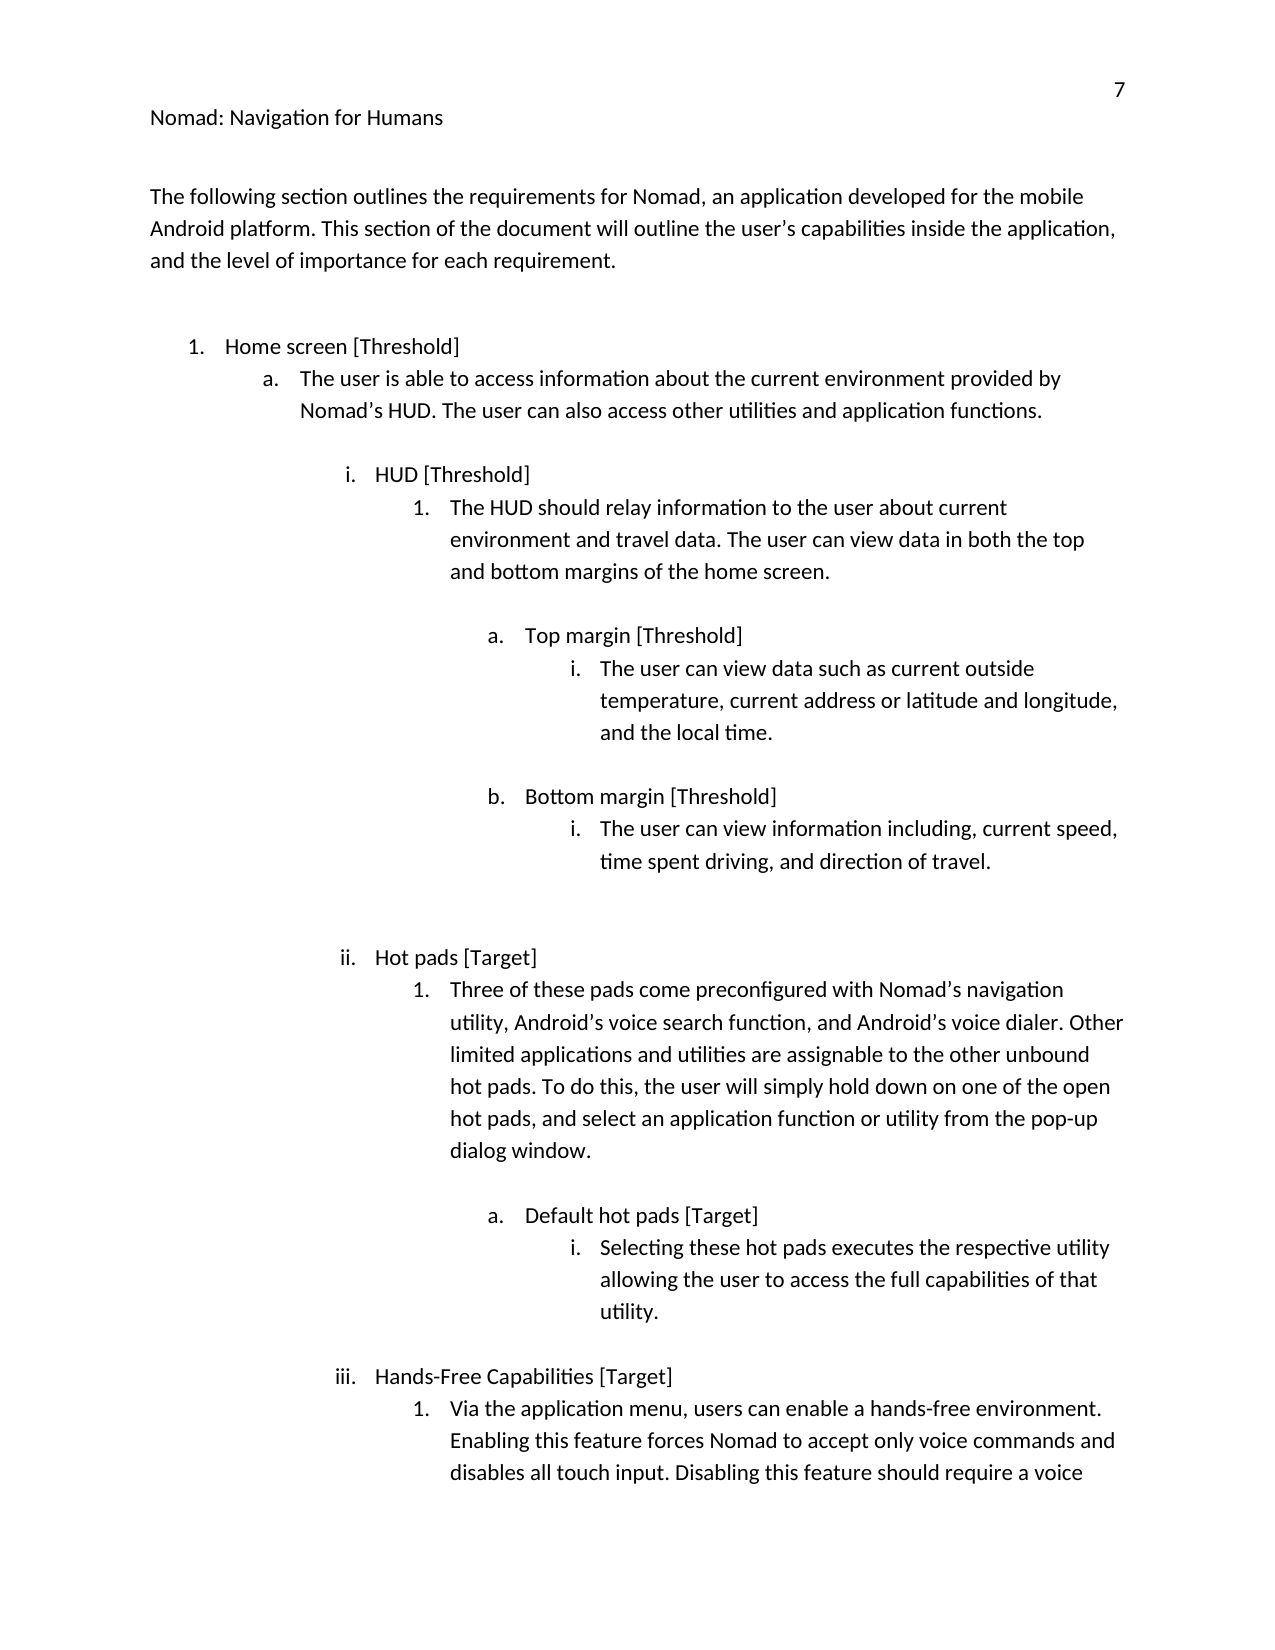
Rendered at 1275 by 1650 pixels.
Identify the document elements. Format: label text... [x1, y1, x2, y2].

list Top margin [Threshold] [487, 621, 1125, 649]
text The following section outlines the requirements for Nomad, an application developed for the mobile Android platform. This section of the document will outline the user’s capabilities inside the application, and the level of importance for each requirement. [150, 150, 1125, 307]
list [412, 1394, 1125, 1486]
list The user is able to access information about the current environment provided by Nomad’s HUD. The user can also access other utilities and application functions. [262, 364, 1125, 456]
list The user can view information including, current speed, time spent driving, and direction of travel. [581, 814, 1125, 939]
list HUD [Threshold] [356, 461, 1125, 488]
list Three of these pads come preconfigured with Nomad’s navigation utility, Android’s voice search function, and Android’s voice dialer. Other limited applications and utilities are assignable to the other unbound hot pads. To do this, the user will simply hold down on one of the open hot pads, and select an application function or utility from the pop-up dialog window. [412, 976, 1125, 1197]
list The HUD should relay information to the user about current environment and travel data. The user can view data in both the top and bottom margins of the home screen. [412, 493, 1125, 617]
list Default hot pads [Target] [487, 1201, 1125, 1229]
list Hands-Free Capabilities [Target] [356, 1362, 1125, 1390]
list Home screen [Threshold] [187, 332, 1125, 360]
list Hot pads [Target] [356, 943, 1125, 971]
list The user can view data such as current outside temperature, current address or latitude and longitude, and the local time. [581, 654, 1125, 778]
list Selecting these hot pads executes the respective utility allowing the user to access the full capabilities of that utility. [581, 1233, 1125, 1358]
list Bottom margin [Threshold] [487, 782, 1125, 810]
